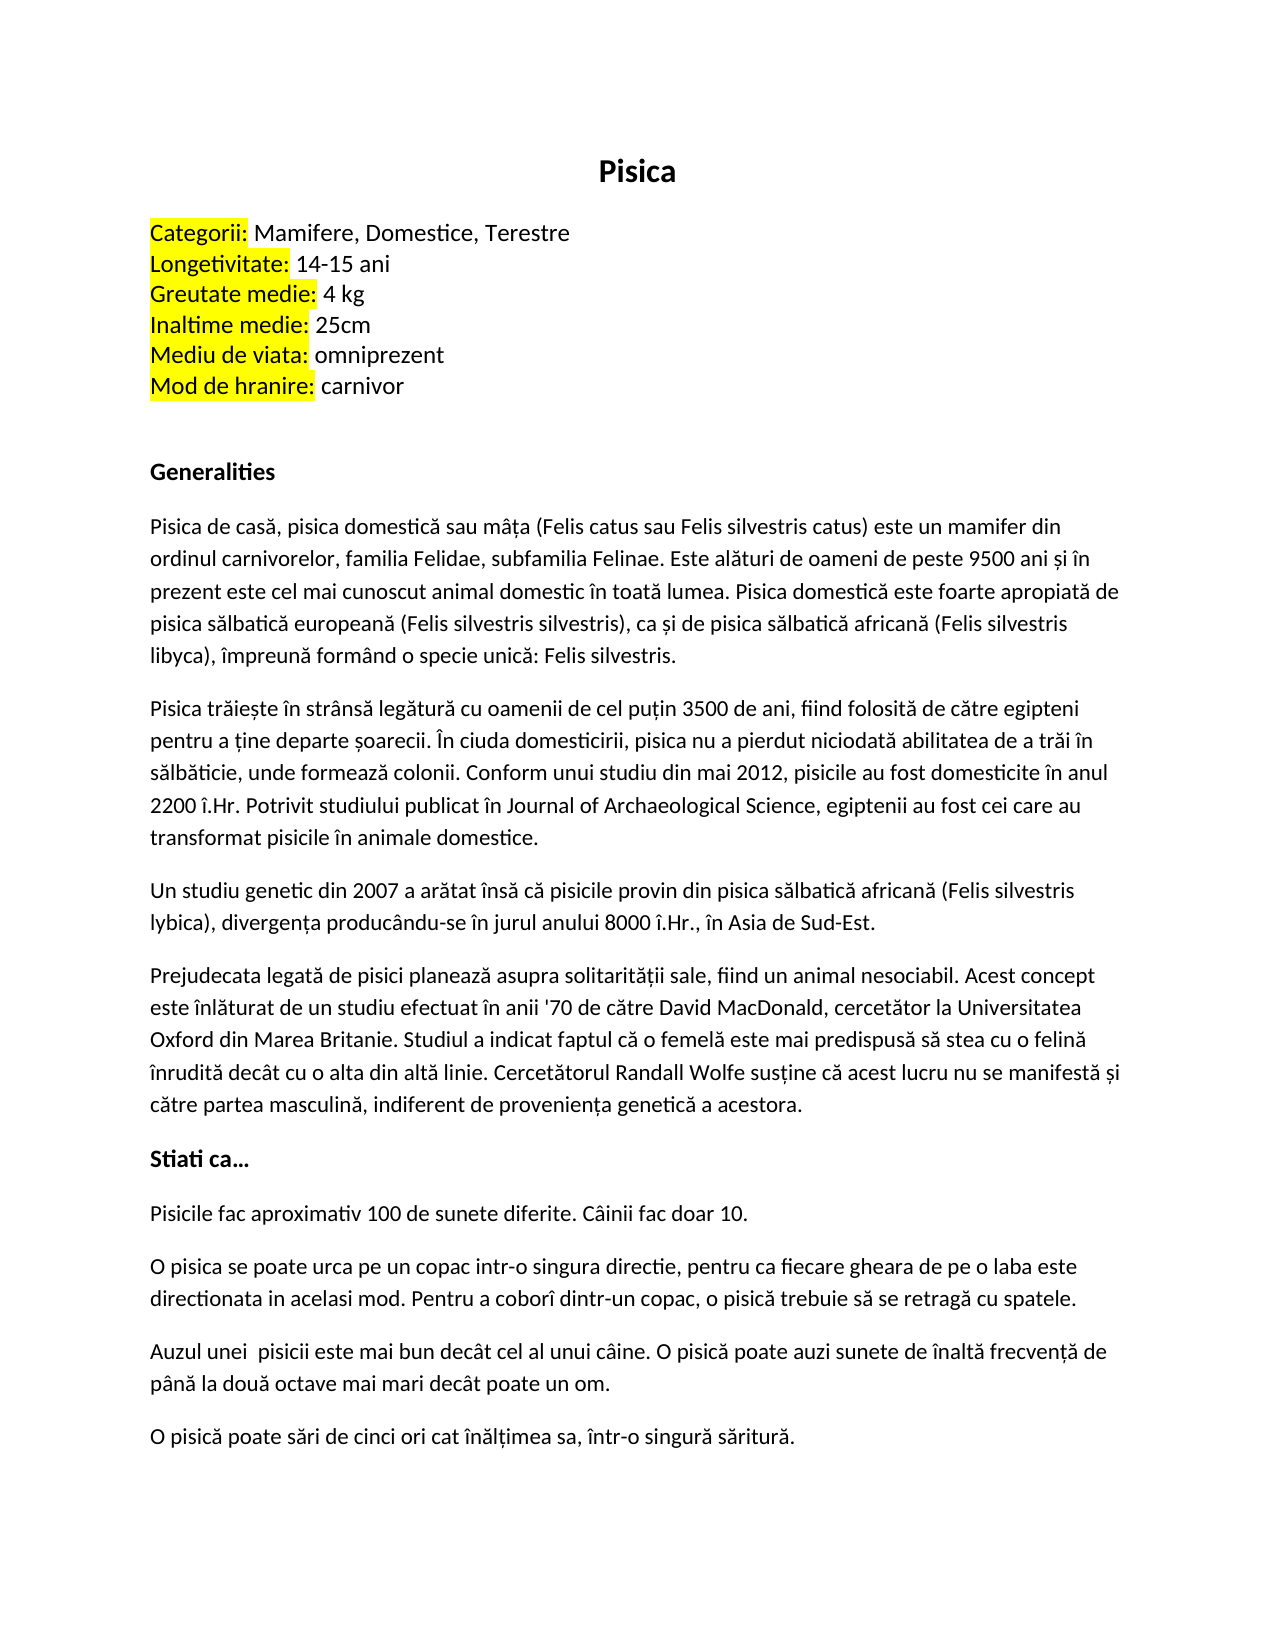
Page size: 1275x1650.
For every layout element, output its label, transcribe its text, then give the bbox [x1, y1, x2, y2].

text Stiati ca… [150, 1143, 1125, 1173]
text O pisică poate sări de cinci ori cat înălțimea sa, într-o singură săritură. [150, 1422, 1125, 1450]
text Longetivitate: 14-15 ani [290, 248, 1125, 279]
text Greutate medie: 4 kg [317, 279, 1125, 309]
text Inaltime medie: 25cm [309, 309, 1125, 340]
text Mod de hranire: carnivor [315, 370, 1125, 401]
text Pisica de casă, pisica domestică sau mâța (Felis catus sau Felis silvestris catus) este un mamifer din ordinul carnivorelor, familia Felidae, subfamilia Felinae. Este alături de oameni de peste 9500 ani și în prezent este cel mai cunoscut animal domestic în toată lumea. Pisica domestică este foarte apropiată de pisica sălbatică europeană (Felis silvestris silvestris), ca și de pisica sălbatică africană (Felis silvestris libyca), împreună formând o specie unică: Felis silvestris. [150, 512, 1125, 669]
text Un studiu genetic din 2007 a arătat însă că pisicile provin din pisica sălbatică africană (Felis silvestris lybica), divergența producându-se în jurul anului 8000 î.Hr., în Asia de Sud-Est. [150, 876, 1125, 936]
text Auzul unei pisicii este mai bun decât cel al unui câine. O pisică poate auzi sunete de înaltă frecvență de până la două octave mai mari decât poate un om. [150, 1337, 1125, 1397]
text Pisica trăiește în strânsă legătură cu oamenii de cel puțin 3500 de ani, fiind folosită de către egipteni pentru a ține departe șoarecii. În ciuda domesticirii, pisica nu a pierdut niciodată abilitatea de a trăi în sălbăticie, unde formează colonii. Conform unui studiu din mai 2012, pisicile au fost domesticite în anul 2200 î.Hr. Potrivit studiului publicat în Journal of Archaeological Science, egiptenii au fost cei care au transformat pisicile în animale domestice. [150, 694, 1125, 851]
text Pisicile fac aproximativ 100 de sunete diferite. Câinii fac doar 10. [150, 1199, 1125, 1227]
text Prejudecata legată de pisici planează asupra solitarității sale, fiind un animal nesociabil. Acest concept este înlăturat de un studiu efectuat în anii '70 de către David MacDonald, cercetător la Universitatea Oxford din Marea Britanie. Studiul a indicat faptul că o femelă este mai predispusă să stea cu o felină înrudită decât cu o alta din altă linie. Cercetătorul Randall Wolfe susține că acest lucru nu se manifestă și către partea masculină, indiferent de proveniența genetică a acestora. [150, 961, 1125, 1118]
text Generalities [150, 457, 1125, 487]
text O pisica se poate urca pe un copac intr-o singura directie, pentru ca fiecare gheara de pe o laba este directionata in acelasi mod. Pentru a coborî dintr-un copac, o pisică trebuie să se retragă cu spatele. [150, 1252, 1125, 1312]
text Mediu de viata: omniprezent [309, 340, 1125, 370]
text Pisica [150, 150, 1125, 191]
text Categorii: Mamifere, Domestice, Terestre [248, 218, 1125, 248]
